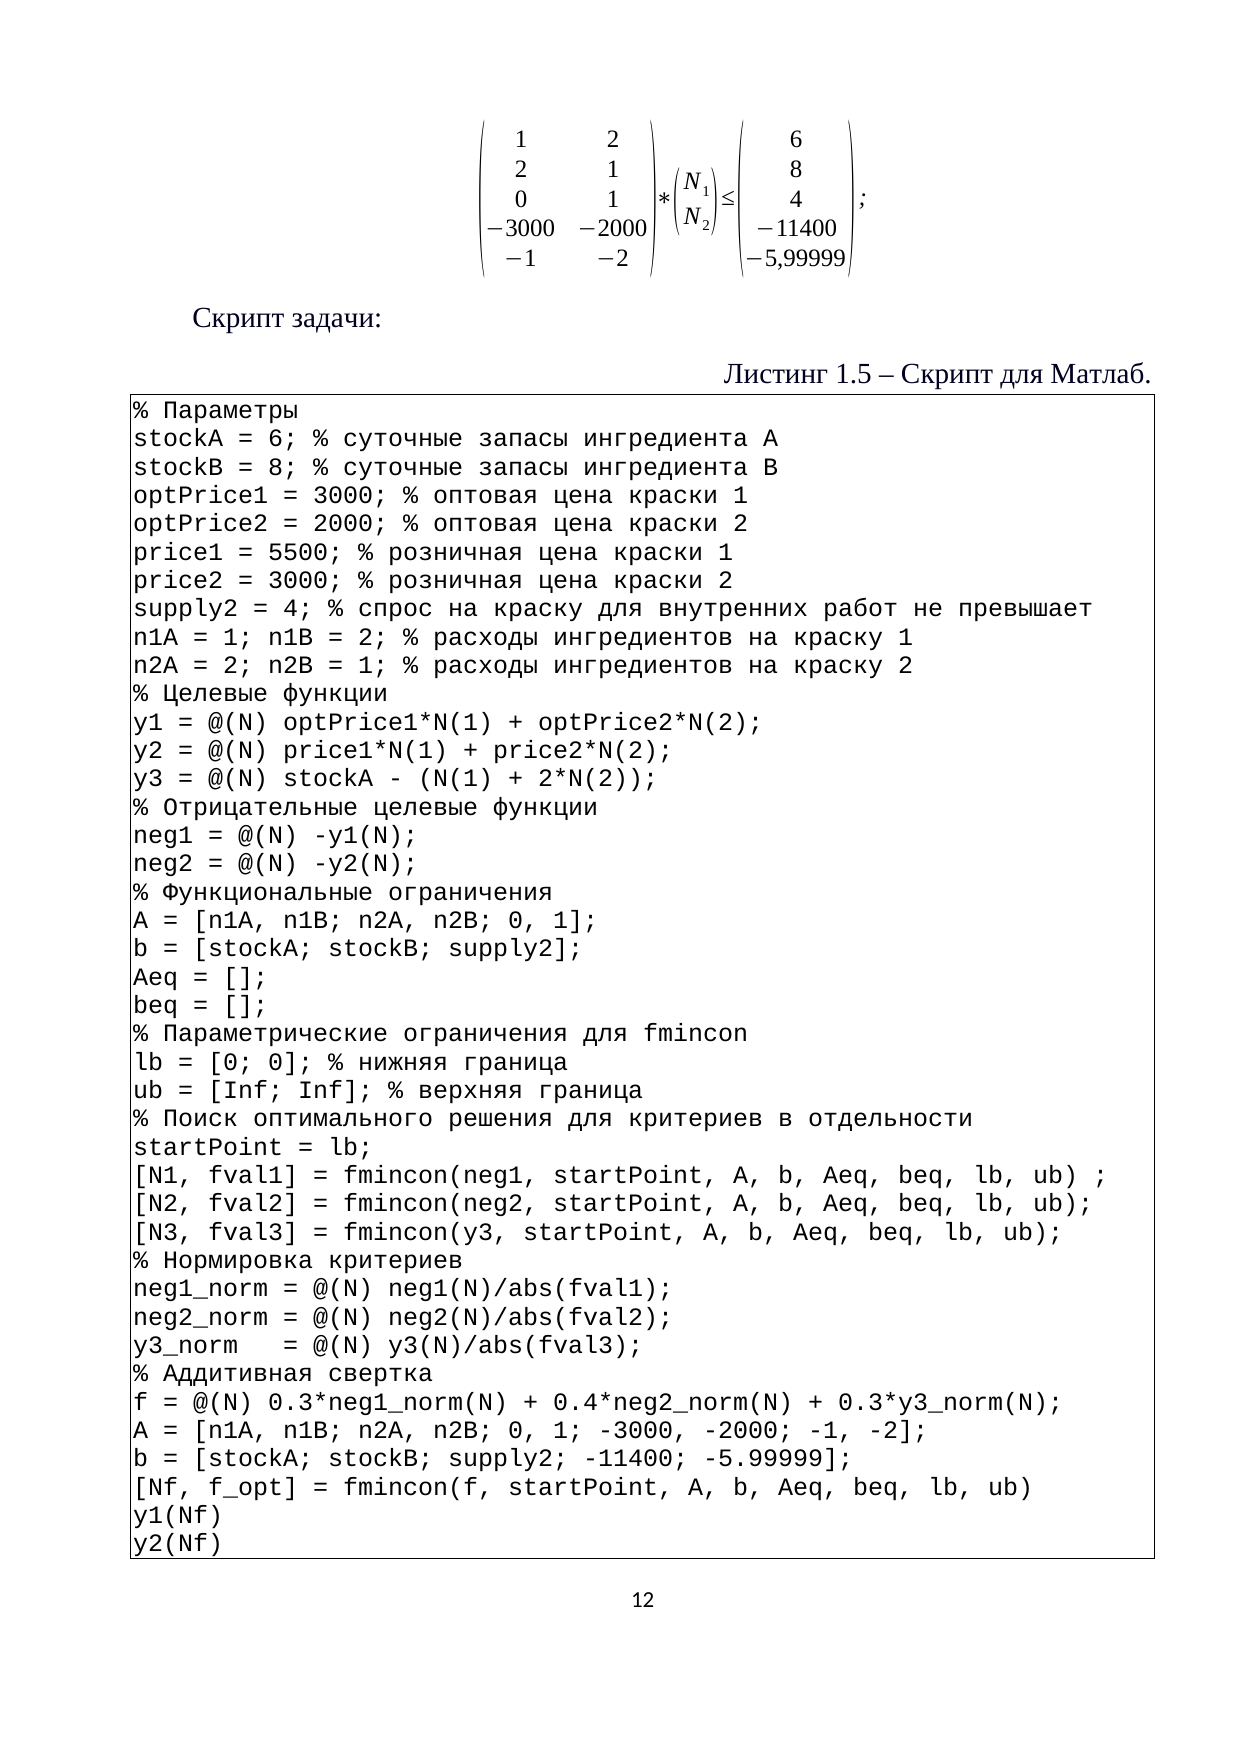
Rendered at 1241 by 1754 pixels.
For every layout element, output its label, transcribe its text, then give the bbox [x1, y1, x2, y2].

text % Параметрические ограничения для fmincon [133, 1021, 1152, 1049]
text stockA = 6; % суточные запасы ингредиента А [133, 426, 1152, 454]
text y2(Nf) [133, 1531, 1152, 1558]
text y1 = @(N) optPrice1*N(1) + optPrice2*N(2); [133, 709, 1152, 737]
text % Параметры [131, 395, 1154, 426]
text y2 = @(N) price1*N(1) + price2*N(2); [133, 737, 1152, 766]
text optPrice2 = 2000; % оптовая цена краски 2 [133, 511, 1152, 539]
text ub = [Inf; Inf]; % верхняя граница [133, 1077, 1152, 1106]
text [N2, fval2] = fmincon(neg2, startPoint, A, b, Aeq, beq, lb, ub); [133, 1191, 1152, 1219]
text startPoint = lb; [133, 1134, 1152, 1162]
text y1(Nf) [133, 1502, 1152, 1531]
text [N1, fval1] = fmincon(neg1, startPoint, A, b, Aeq, beq, lb, ub) ; [133, 1162, 1152, 1191]
text neg1 = @(N) -y1(N); [133, 822, 1152, 851]
text b = [stockA; stockB; supply2; -11400; -5.99999]; [133, 1446, 1152, 1474]
text y3_norm = @(N) y3(N)/abs(fval3); [133, 1332, 1152, 1361]
text Aeq = []; [133, 964, 1152, 992]
text % Поиск оптимального решения для критериев в отдельности [133, 1106, 1152, 1134]
text neg1_norm = @(N) neg1(N)/abs(fval1); [133, 1276, 1152, 1304]
text b = [stockA; stockB; supply2]; [133, 936, 1152, 964]
text beq = []; [133, 992, 1152, 1021]
text [Nf, f_opt] = fmincon(f, startPoint, A, b, Aeq, beq, lb, ub) [133, 1474, 1152, 1502]
text n2A = 2; n2B = 1; % расходы ингредиентов на краску 2 [133, 652, 1152, 681]
text A = [n1A, n1B; n2A, n2B; 0, 1; -3000, -2000; -1, -2]; [133, 1417, 1152, 1446]
text price1 = 5500; % розничная цена краски 1 [133, 539, 1152, 567]
text A = [n1A, n1B; n2A, n2B; 0, 1]; [133, 907, 1152, 936]
text supply2 = 4; % спрос на краску для внутренних работ не превышает [133, 596, 1152, 624]
text neg2 = @(N) -y2(N); [133, 851, 1152, 879]
text Скрипт задачи: [133, 301, 1152, 334]
text stockB = 8; % суточные запасы ингредиента В [133, 454, 1152, 482]
text price2 = 3000; % розничная цена краски 2 [133, 567, 1152, 596]
text f = @(N) 0.3*neg1_norm(N) + 0.4*neg2_norm(N) + 0.3*y3_norm(N); [133, 1389, 1152, 1417]
text neg2_norm = @(N) neg2(N)/abs(fval2); [133, 1304, 1152, 1332]
text % Отрицательные целевые функции [133, 794, 1152, 822]
text lb = [0; 0]; % нижняя граница [133, 1049, 1152, 1077]
text Листинг 1.5 – Скрипт для Матлаб. [133, 356, 1152, 389]
text [N3, fval3] = fmincon(y3, startPoint, A, b, Aeq, beq, lb, ub); [133, 1219, 1152, 1247]
text % Аддитивная свертка [133, 1361, 1152, 1389]
text y3 = @(N) stockA - (N(1) + 2*N(2)); [133, 766, 1152, 794]
text n1A = 1; n1B = 2; % расходы ингредиентов на краску 1 [133, 624, 1152, 652]
text % Нормировка критериев [133, 1247, 1152, 1276]
text % Функциональные ограничения [133, 879, 1152, 907]
text % Целевые функции [133, 681, 1152, 709]
text optPrice1 = 3000; % оптовая цена краски 1 [133, 482, 1152, 511]
